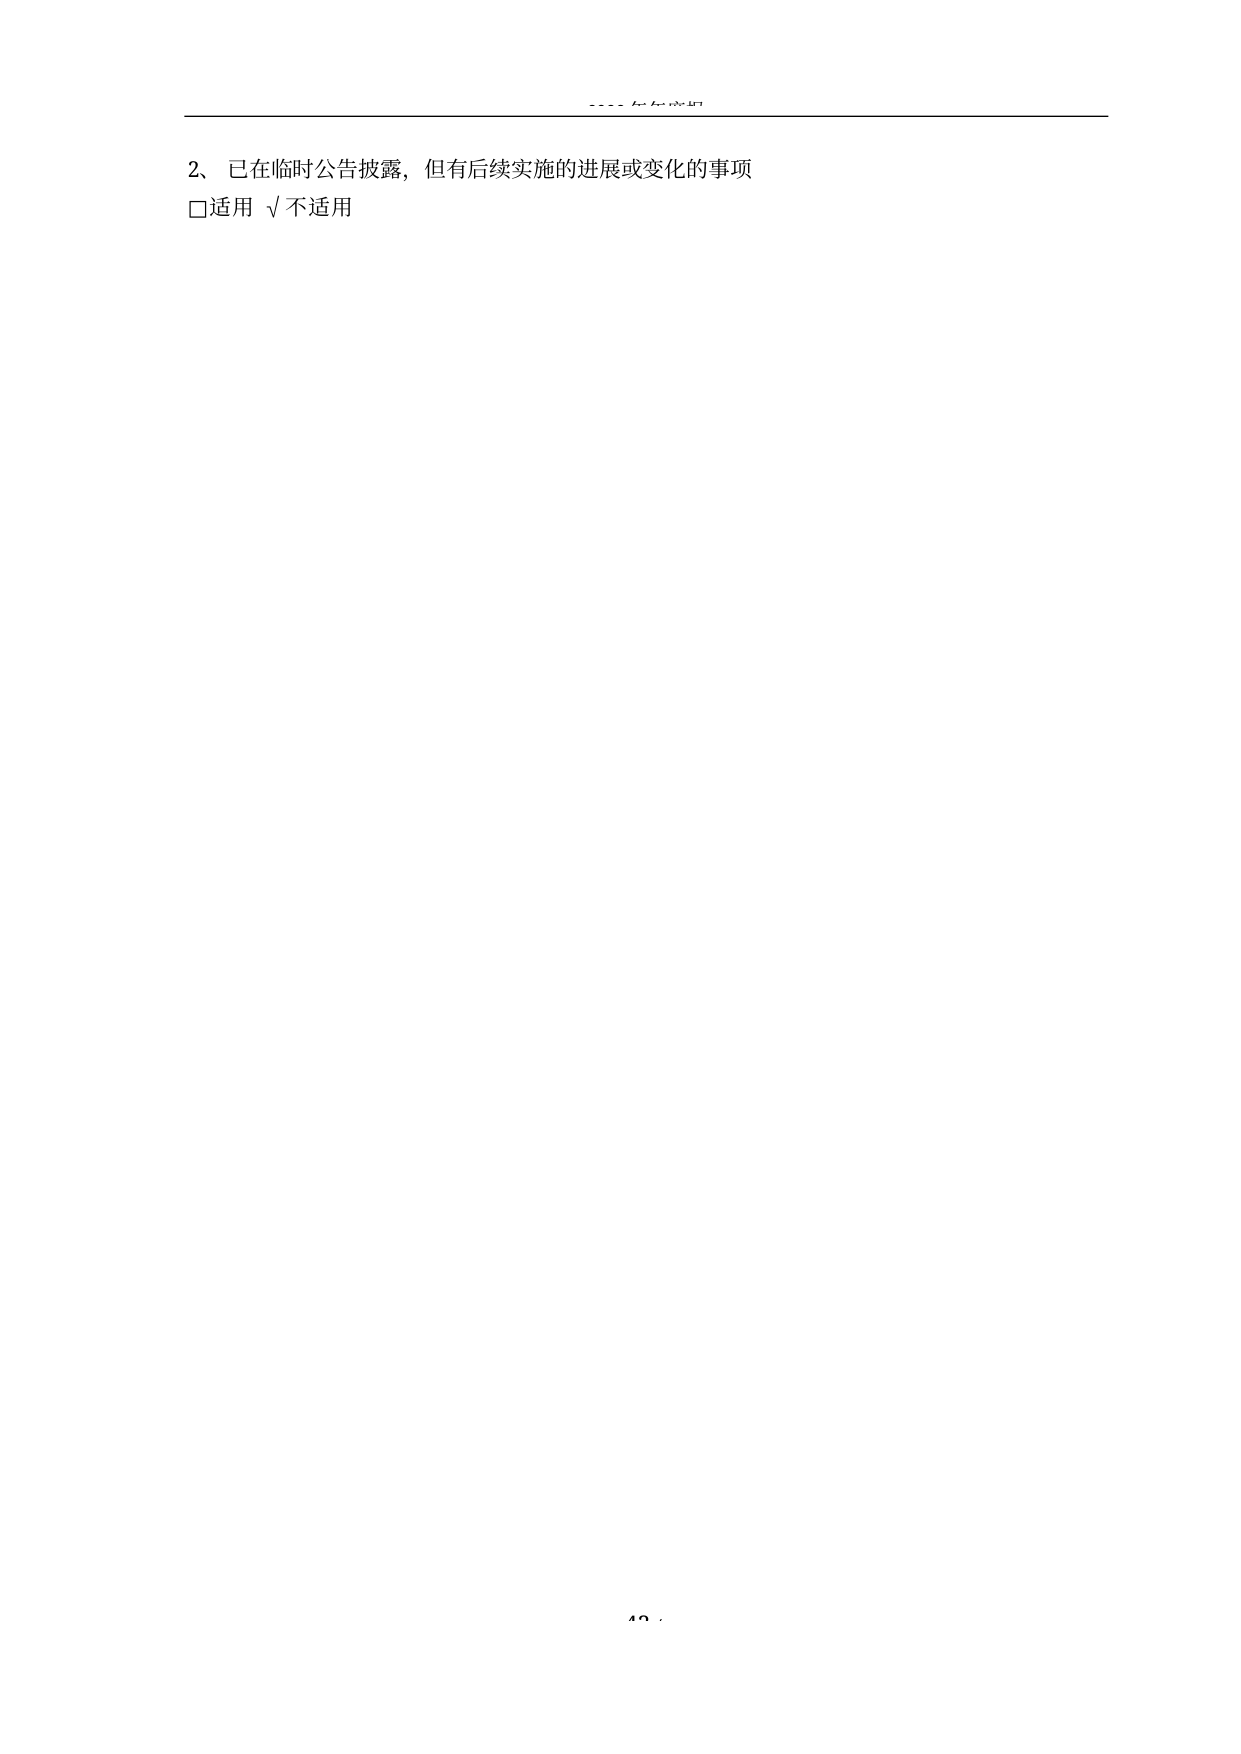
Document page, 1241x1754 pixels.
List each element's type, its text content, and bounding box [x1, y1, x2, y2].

text 2、 已在临时公告披露，但有后续实施的进展或变化的事项 [187, 152, 1130, 184]
text □适用 √不适用 [187, 190, 1130, 222]
